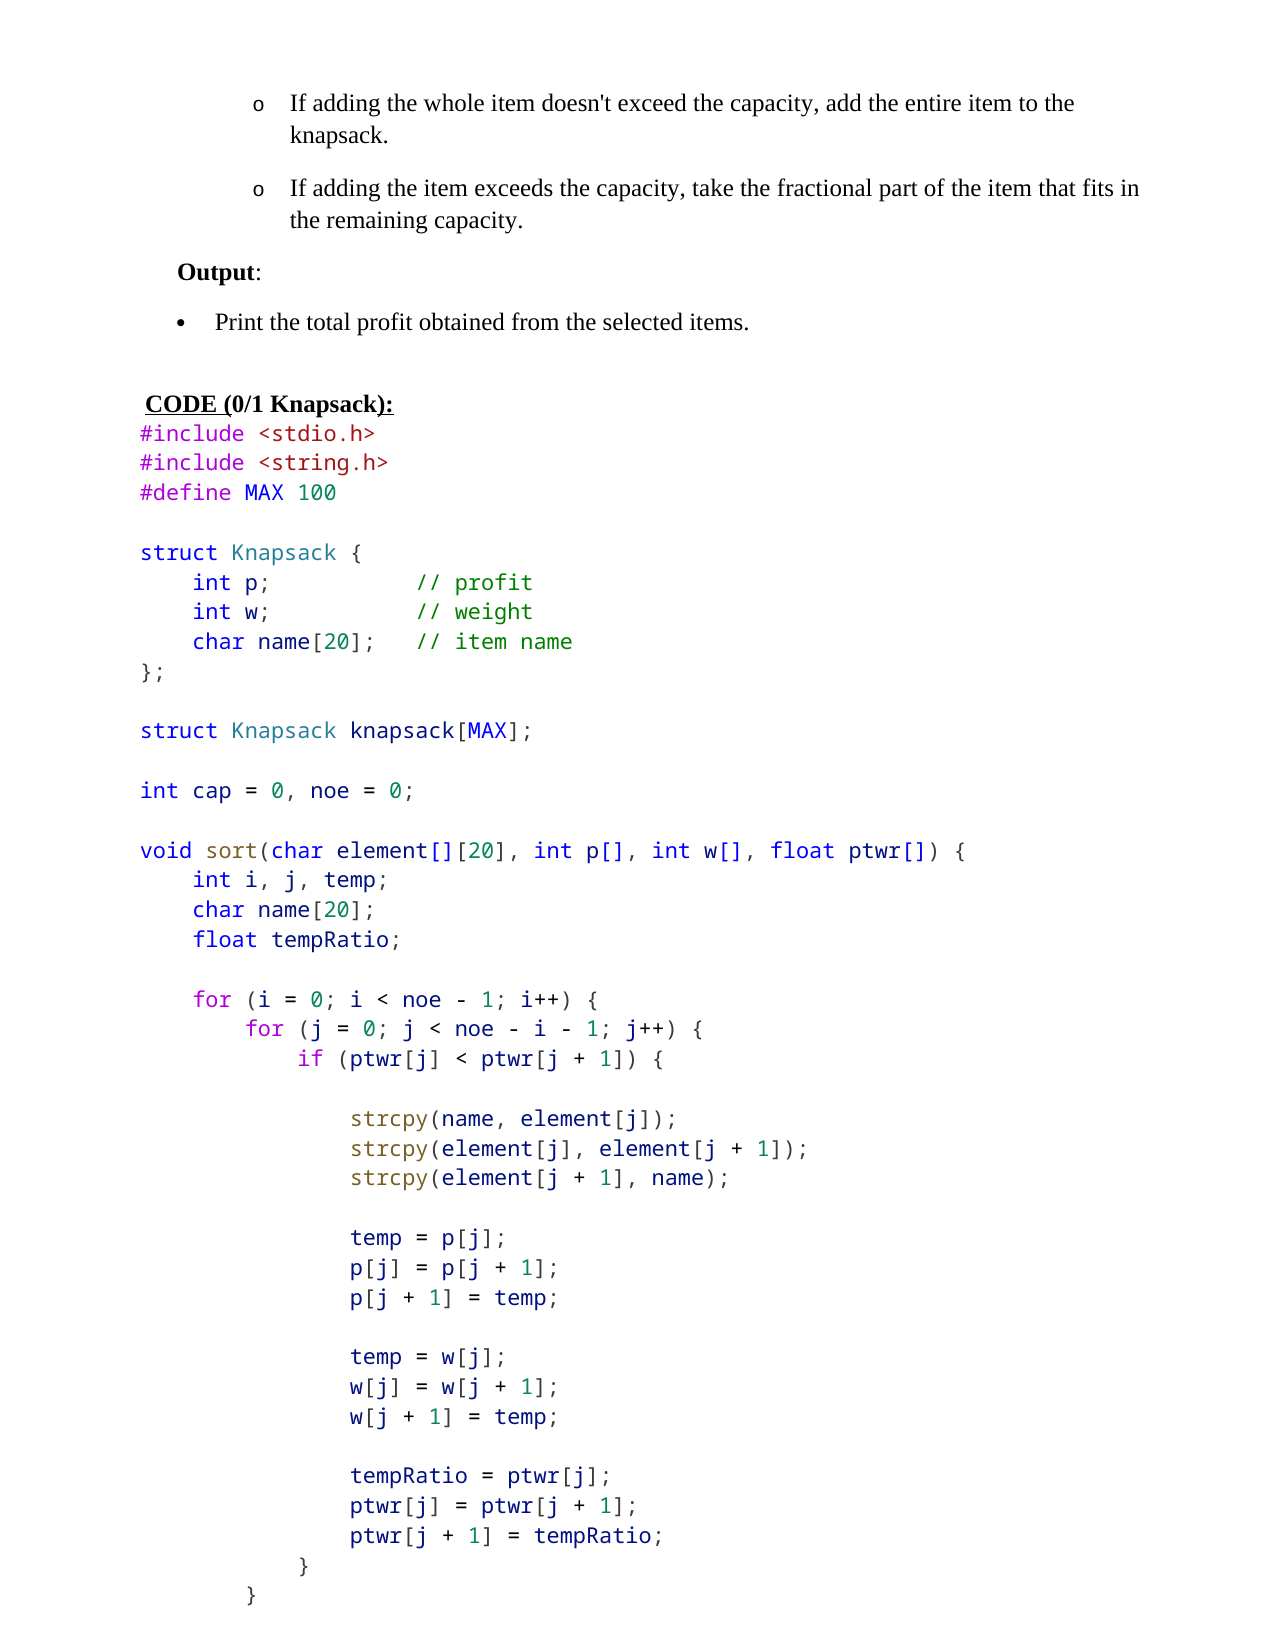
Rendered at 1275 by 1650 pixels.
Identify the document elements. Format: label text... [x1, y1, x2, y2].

text struct Knapsack knapsack[MAX]; [139, 715, 1173, 745]
text strcpy(element[j + 1], name); [139, 1162, 1173, 1192]
text void sort(char element[][20], int p[], int w[], float ptwr[]) { [139, 834, 1173, 864]
text w[j] = w[j + 1]; [139, 1371, 1173, 1401]
text strcpy(element[j], element[j + 1]); [139, 1132, 1173, 1162]
text  Output: [145, 257, 1173, 286]
text } [139, 1579, 1173, 1609]
text for (i = 0; i < noe - 1; i++) { [139, 983, 1173, 1013]
text #define MAX 100 [139, 477, 1173, 507]
text #include <string.h> [139, 447, 1173, 477]
text struct Knapsack { [139, 537, 1173, 566]
text ptwr[j + 1] = tempRatio; [139, 1520, 1173, 1549]
list Print the total profit obtained from the selected items. [177, 307, 1173, 336]
text strcpy(name, element[j]); [139, 1103, 1173, 1132]
text } [139, 1549, 1173, 1579]
text ptwr[j] = ptwr[j + 1]; [139, 1490, 1173, 1520]
text temp = w[j]; [139, 1341, 1173, 1371]
text #include <stdio.h> [139, 417, 1173, 447]
text w[j + 1] = temp; [139, 1401, 1173, 1430]
text p[j] = p[j + 1]; [139, 1252, 1173, 1281]
text int i, j, temp; [139, 864, 1173, 894]
text tempRatio = ptwr[j]; [139, 1460, 1173, 1490]
text int p; // profit [139, 566, 1173, 596]
text CODE (0/1 Knapsack): [145, 389, 1173, 417]
text char name[20]; // item name [139, 626, 1173, 656]
list If adding the item exceeds the capacity, take the fractional part of the item that fits in the remaining capacity. [252, 173, 1173, 233]
text float tempRatio; [139, 924, 1173, 954]
text p[j + 1] = temp; [139, 1281, 1173, 1311]
text for (j = 0; j < noe - i - 1; j++) { [139, 1013, 1173, 1043]
text int cap = 0, noe = 0; [139, 775, 1173, 805]
text char name[20]; [139, 894, 1173, 924]
text }; [139, 656, 1173, 686]
text int w; // weight [139, 596, 1173, 626]
text if (ptwr[j] < ptwr[j + 1]) { [139, 1043, 1173, 1073]
text temp = p[j]; [139, 1222, 1173, 1252]
list If adding the whole item doesn't exceed the capacity, add the entire item to the knapsack. [252, 88, 1173, 149]
